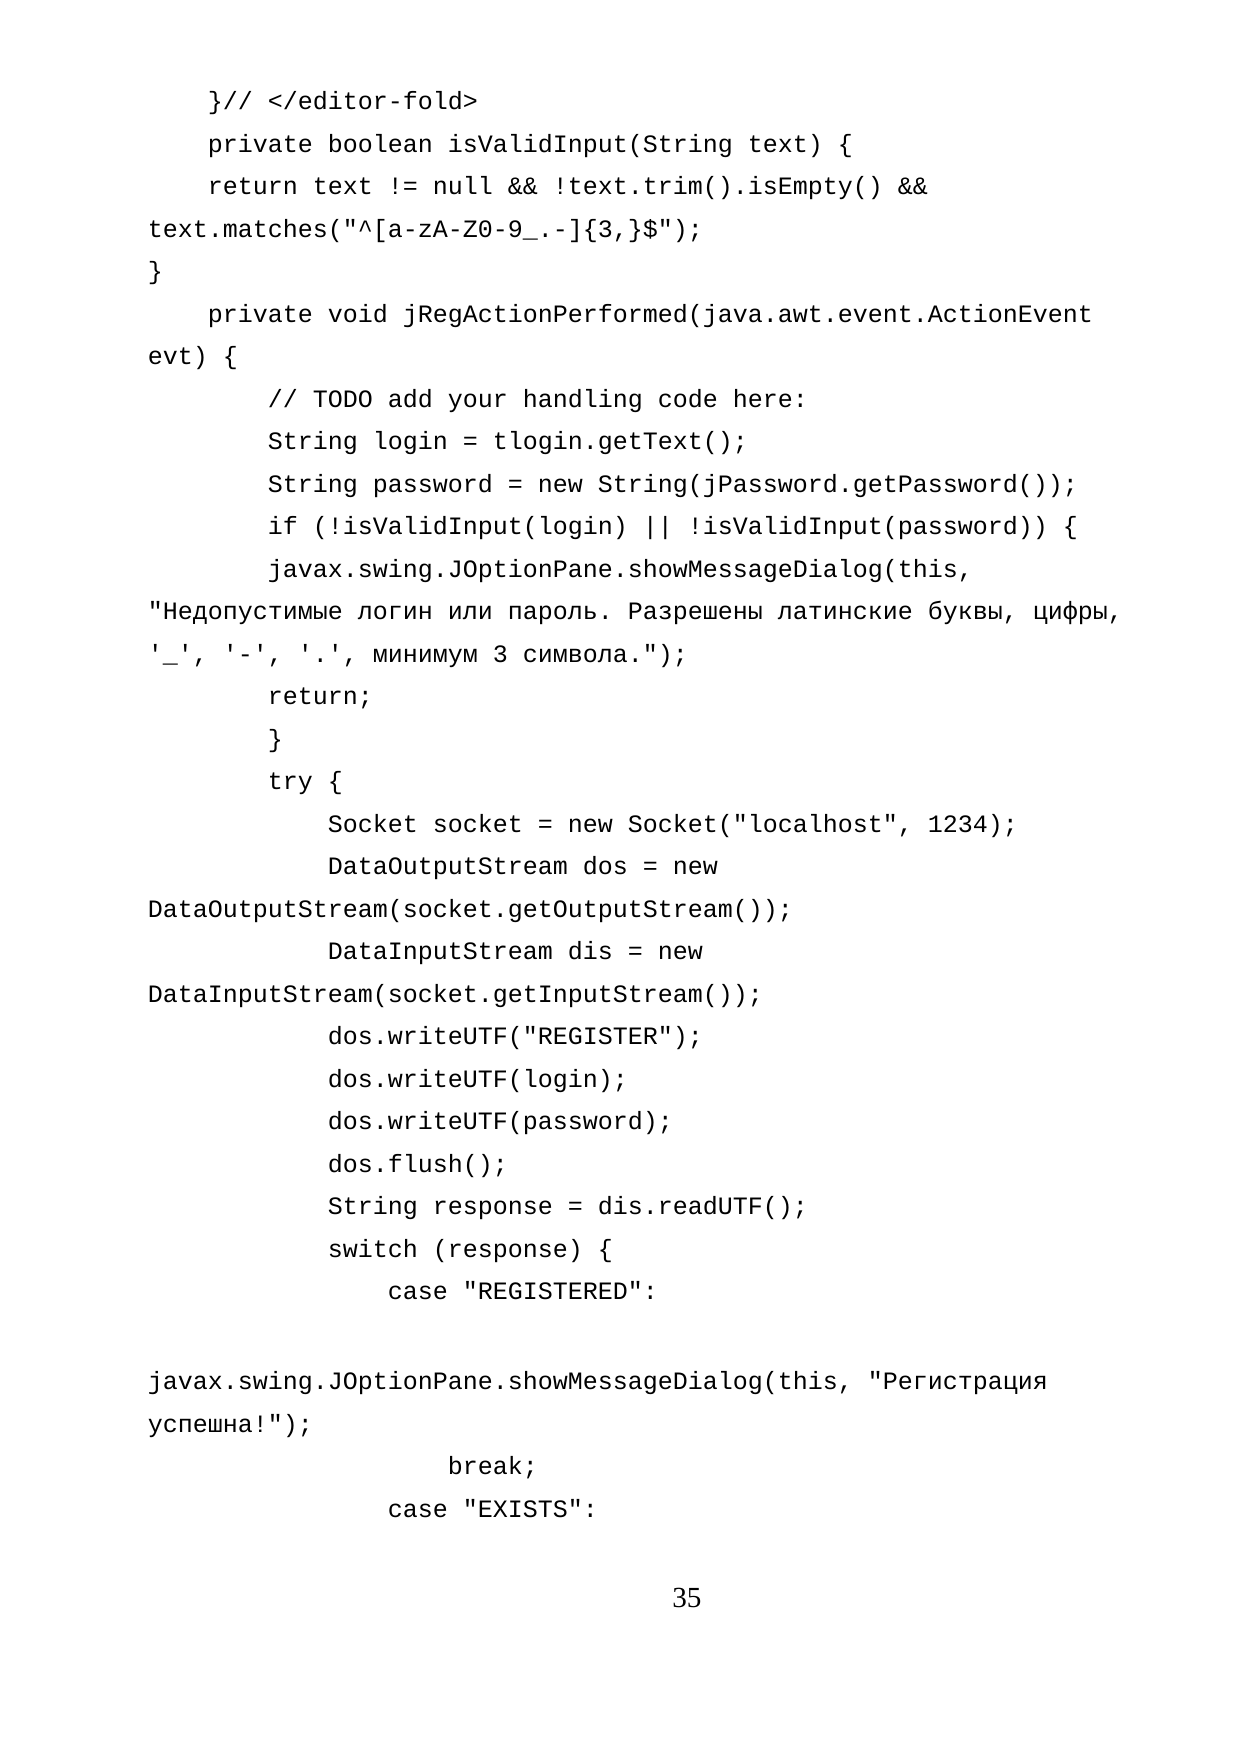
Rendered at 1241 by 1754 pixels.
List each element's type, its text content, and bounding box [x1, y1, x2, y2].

text String login = tlogin.getText(); [148, 429, 1152, 457]
text } [148, 259, 1152, 287]
text Socket socket = new Socket("localhost", 1234); [148, 811, 1152, 839]
text dos.writeUTF(password); [148, 1109, 1152, 1137]
text javax.swing.JOptionPane.showMessageDialog(this, "Недопустимые логин или пароль. Разрешены латинские буквы, цифры, '_', '-', '.', минимум 3 символа."); [148, 556, 1152, 669]
text // TODO add your handling code here: [148, 386, 1152, 414]
text DataInputStream dis = new DataInputStream(socket.getInputStream()); [148, 939, 1152, 1009]
text return text != null && !text.trim().isEmpty() && text.matches("^[a-zA-Z0-9_.-]{3,}$"); [148, 174, 1152, 244]
text String password = new String(jPassword.getPassword()); [148, 471, 1152, 499]
text dos.writeUTF(login); [148, 1066, 1152, 1094]
text return; [148, 684, 1152, 712]
text private boolean isValidInput(String text) { [148, 131, 1152, 159]
text private void jRegActionPerformed(java.awt.event.ActionEvent evt) { [148, 301, 1152, 372]
text if (!isValidInput(login) || !isValidInput(password)) { [148, 514, 1152, 542]
text String response = dis.readUTF(); [148, 1194, 1152, 1222]
text dos.writeUTF("REGISTER"); [148, 1024, 1152, 1052]
text case "EXISTS": [148, 1496, 1152, 1525]
text }// </editor-fold> [148, 89, 1152, 117]
text try { [148, 769, 1152, 797]
text DataOutputStream dos = new DataOutputStream(socket.getOutputStream()); [148, 854, 1152, 924]
text case "REGISTERED": [148, 1279, 1152, 1307]
text } [148, 726, 1152, 754]
text switch (response) { [148, 1236, 1152, 1264]
text break; [148, 1454, 1152, 1482]
text dos.flush(); [148, 1151, 1152, 1179]
text javax.swing.JOptionPane.showMessageDialog(this, "Регистрация успешна!"); [148, 1321, 1152, 1440]
